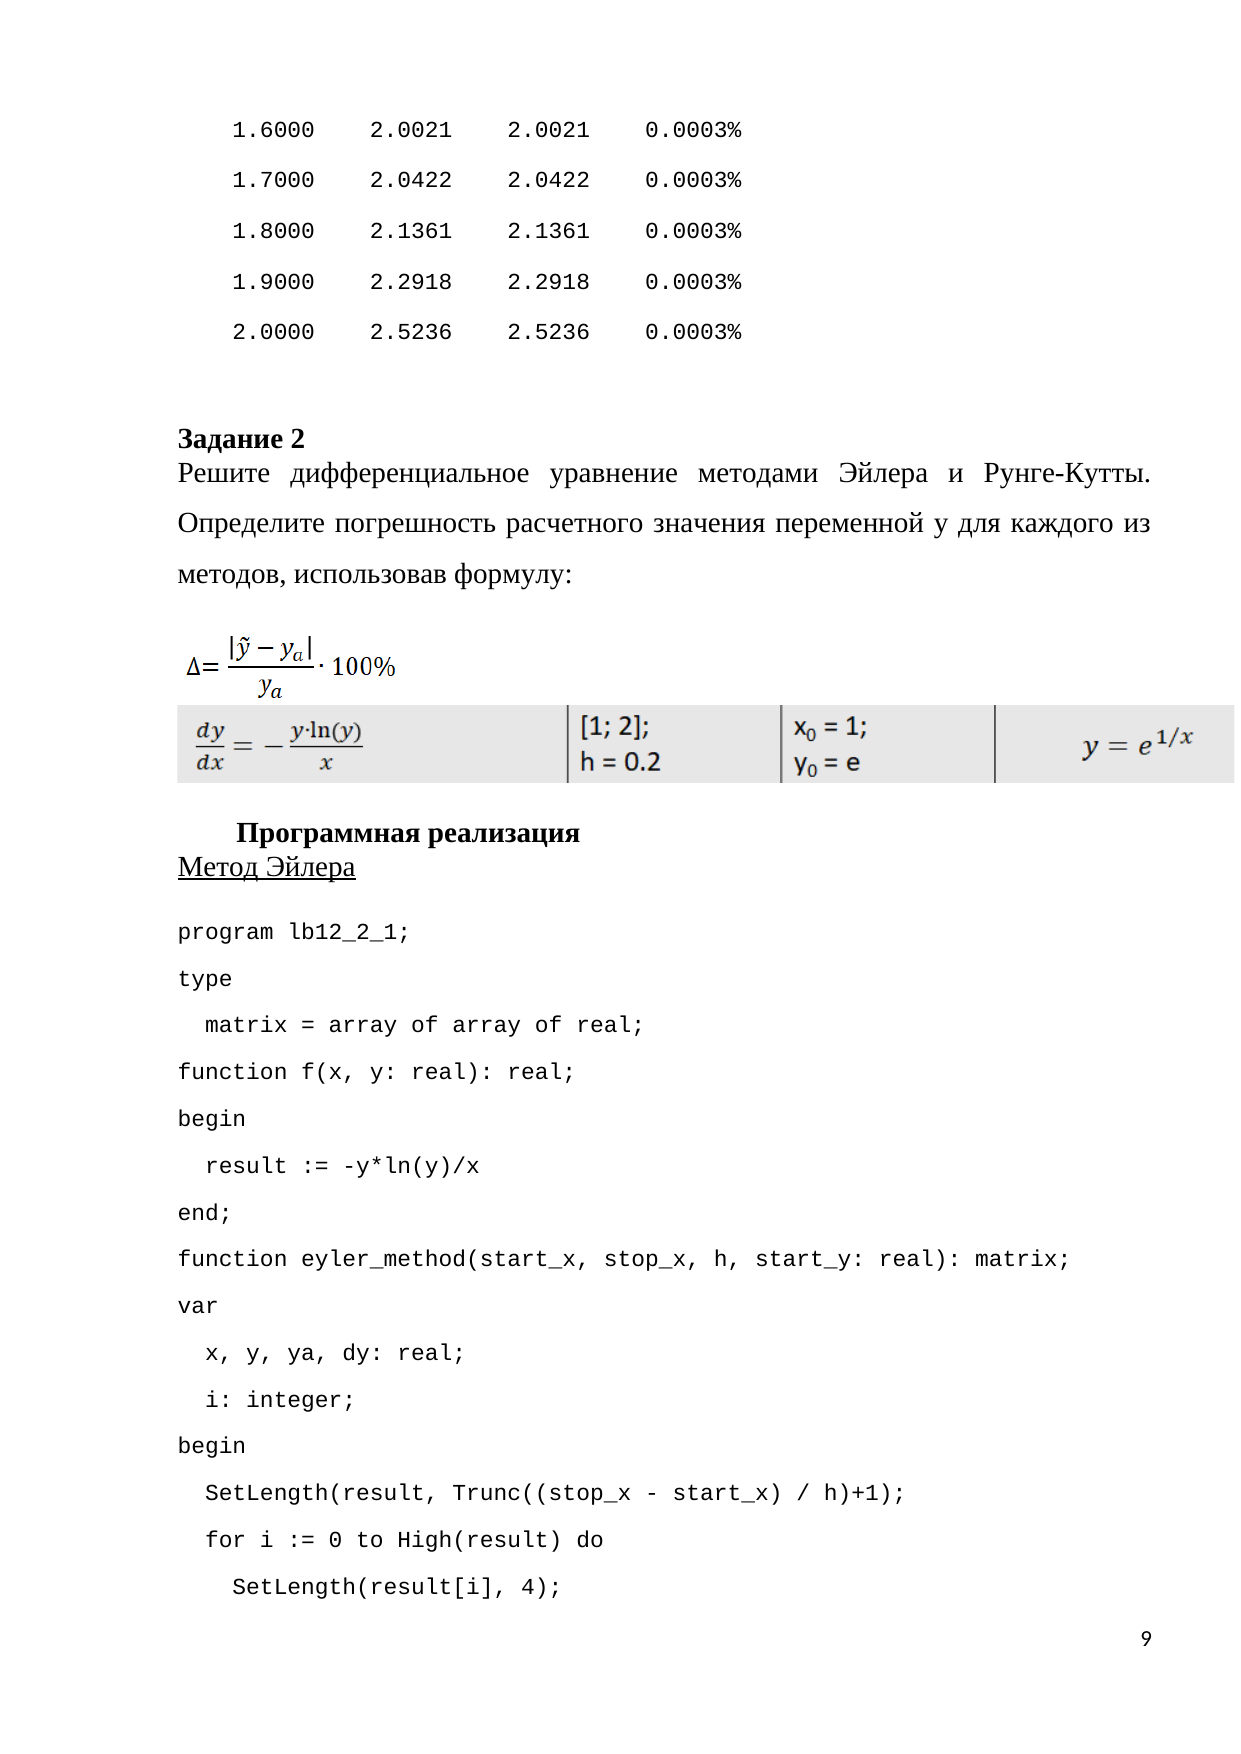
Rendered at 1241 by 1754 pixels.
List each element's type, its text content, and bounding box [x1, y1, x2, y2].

text i: integer; [177, 1388, 1152, 1414]
text function f(x, y: real): real; [177, 1061, 1152, 1087]
text 1.9000 2.2918 2.2918 0.0003% [177, 270, 1152, 296]
text 2.0000 2.5236 2.5236 0.0003% [177, 321, 1152, 347]
text SetLength(result[i], 4); [177, 1575, 1152, 1601]
text 1.8000 2.1361 2.1361 0.0003% [177, 219, 1152, 245]
text SetLength(result, Trunc((stop_x - start_x) / h)+1); [177, 1482, 1152, 1507]
text var [177, 1294, 1152, 1320]
text end; [177, 1201, 1152, 1227]
text result := -y*ln(y)/x [177, 1154, 1152, 1180]
text matrix = array of array of real; [177, 1014, 1152, 1040]
text Программная реализация [236, 816, 1152, 849]
text Решите дифференциальное уравнение методами Эйлера и Рунге-Кутты. Определите погрешность расчетного значения переменной y для каждого из методов, использовав формулу: [177, 455, 1152, 589]
text type [177, 967, 1152, 993]
text 1.6000 2.0021 2.0021 0.0003% [177, 118, 1152, 144]
text begin [177, 1107, 1152, 1133]
text program lb12_2_1; [177, 920, 1152, 946]
picture [177, 626, 1235, 783]
text Метод Эйлера [177, 849, 1152, 883]
text function eyler_method(start_x, stop_x, h, start_y: real): matrix; [177, 1248, 1152, 1274]
text for i := 0 to High(result) do [177, 1528, 1152, 1554]
text Задание 2 [177, 422, 1152, 455]
text x, y, ya, dy: real; [177, 1341, 1152, 1367]
text begin [177, 1435, 1152, 1461]
text 1.7000 2.0422 2.0422 0.0003% [177, 169, 1152, 195]
